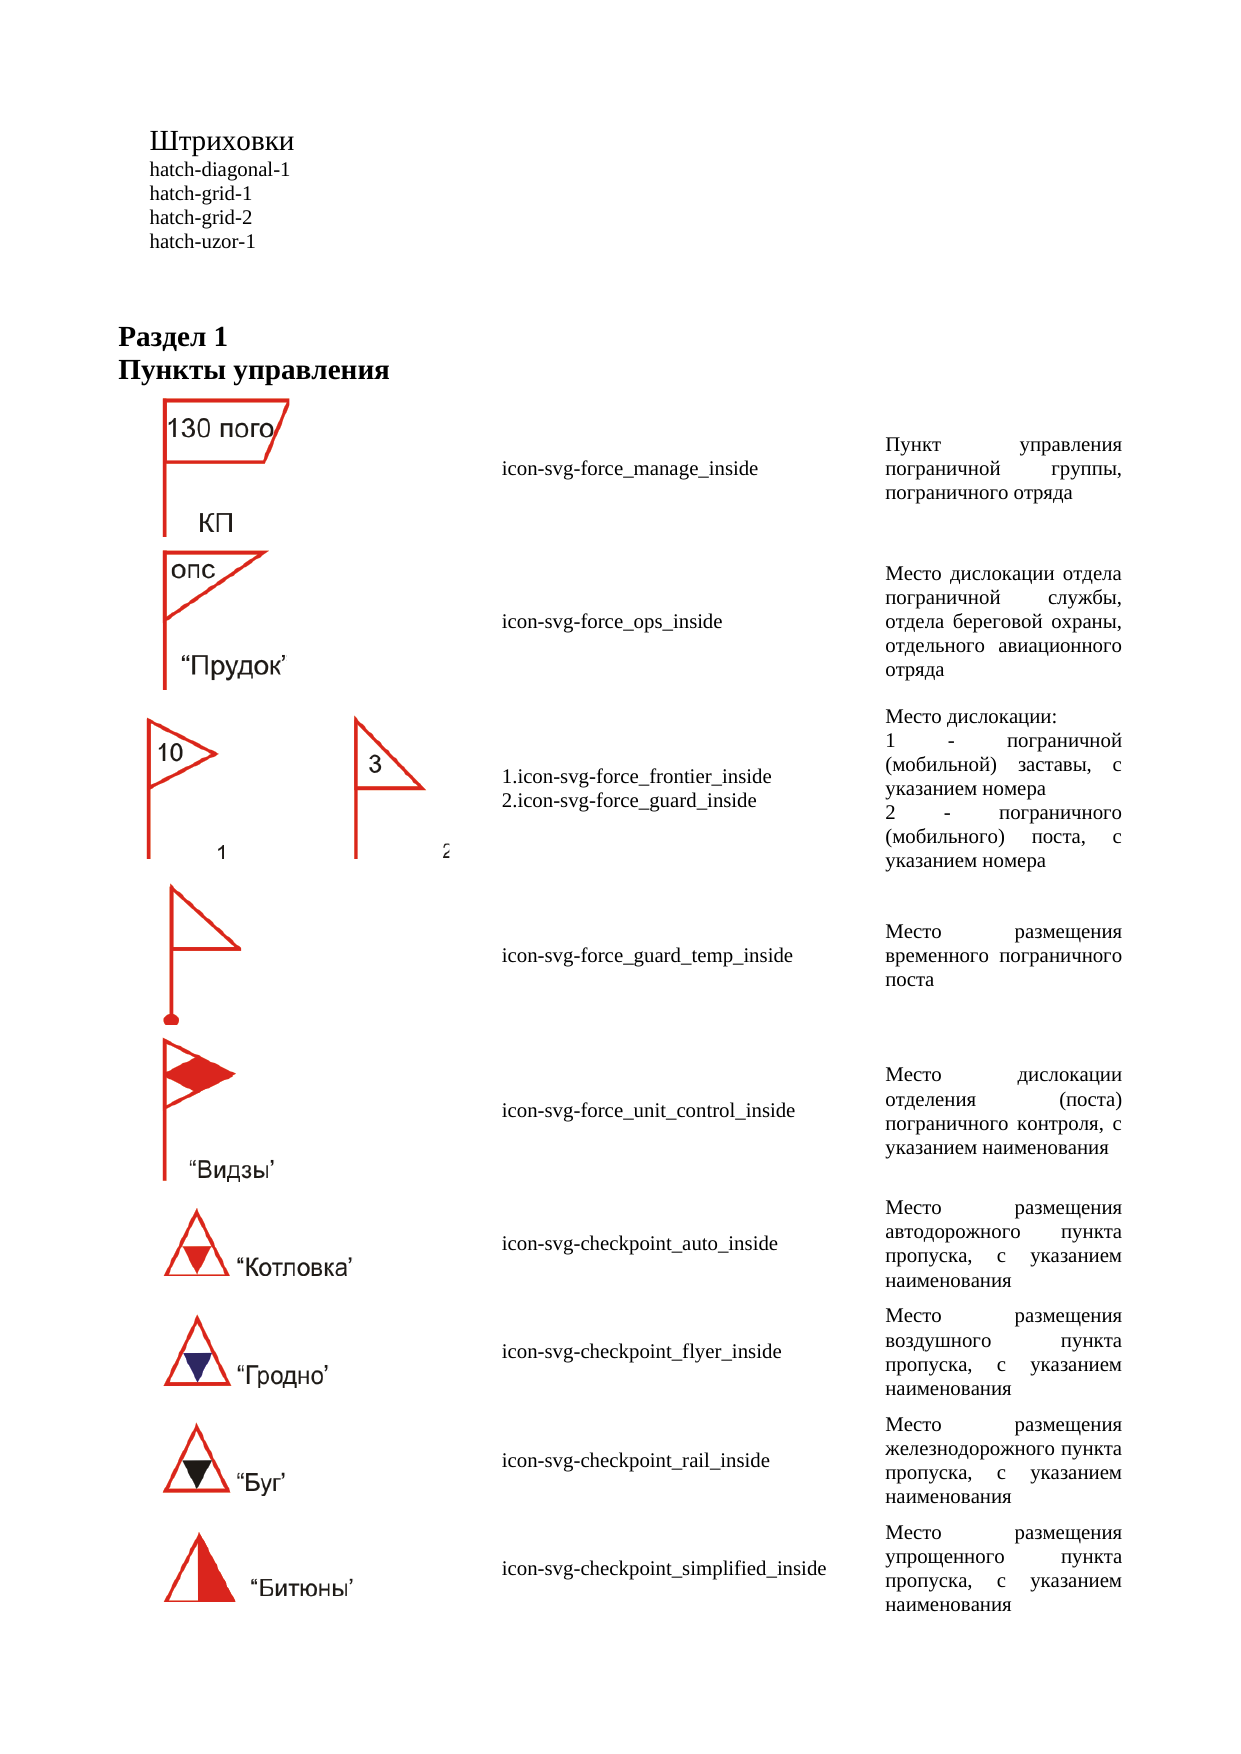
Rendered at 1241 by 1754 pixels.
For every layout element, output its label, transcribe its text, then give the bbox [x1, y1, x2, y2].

table_cell Пункт управления пограничной группы, пограничного отряда [874, 392, 1133, 544]
table_cell icon-svg-checkpoint_simplified_inside [490, 1514, 874, 1622]
table_cell icon-svg-checkpoint_rail_inside [490, 1406, 874, 1514]
table_cell [107, 1406, 490, 1514]
table_cell Место дислокации отдела пограничной службы, отдела береговой охраны, отдельного авиационного отряда [874, 544, 1133, 698]
list Штриховки [149, 123, 1117, 156]
list hatch-grid-2 [149, 204, 1117, 229]
table_cell icon-svg-force_guard_temp_inside [490, 878, 874, 1032]
table_cell [107, 1514, 490, 1622]
table_cell Место дислокации отделения (поста) пограничного контроля, с указанием наименования [874, 1032, 1133, 1189]
table_cell [107, 1032, 490, 1189]
table_header Раздел 1 Пункты управления [107, 313, 1133, 392]
table_cell [107, 1298, 490, 1406]
table_cell icon-svg-force_unit_control_inside [490, 1032, 874, 1189]
table_cell 1.icon-svg-force_frontier_inside 2.icon-svg-force_guard_inside [490, 698, 874, 878]
table_cell Место размещения железнодорожного пункта пропуска, с указанием наименования [874, 1406, 1133, 1514]
table_cell Место размещения временного пограничного поста [874, 878, 1133, 1032]
table_cell Место размещения автодорожного пункта пропуска, с указанием наименования [874, 1189, 1133, 1297]
table_cell icon-svg-force_manage_inside [490, 392, 874, 544]
table_cell icon-svg-checkpoint_auto_inside [490, 1189, 874, 1297]
list hatch-grid-1 [149, 181, 1117, 204]
table_cell [107, 698, 490, 878]
table_cell icon-svg-force_ops_inside [490, 544, 874, 698]
table_cell [107, 878, 490, 1032]
table_cell Место размещения воздушного пункта пропуска, с указанием наименования [874, 1298, 1133, 1406]
table_cell [107, 392, 490, 544]
list hatch-uzor-1 [149, 229, 1117, 253]
table_cell Место дислокации: 1 - пограничной (мобильной) заставы, с указанием номера 2 - пограничного (мобильного) поста, с указанием номера [874, 698, 1133, 878]
table_cell [107, 1189, 490, 1297]
table_cell Место размещения упрощенного пункта пропуска, с указанием наименования [874, 1514, 1133, 1622]
table_cell icon-svg-checkpoint_flyer_inside [490, 1298, 874, 1406]
table_cell [107, 544, 490, 698]
list hatch-diagonal-1 [149, 156, 1117, 181]
